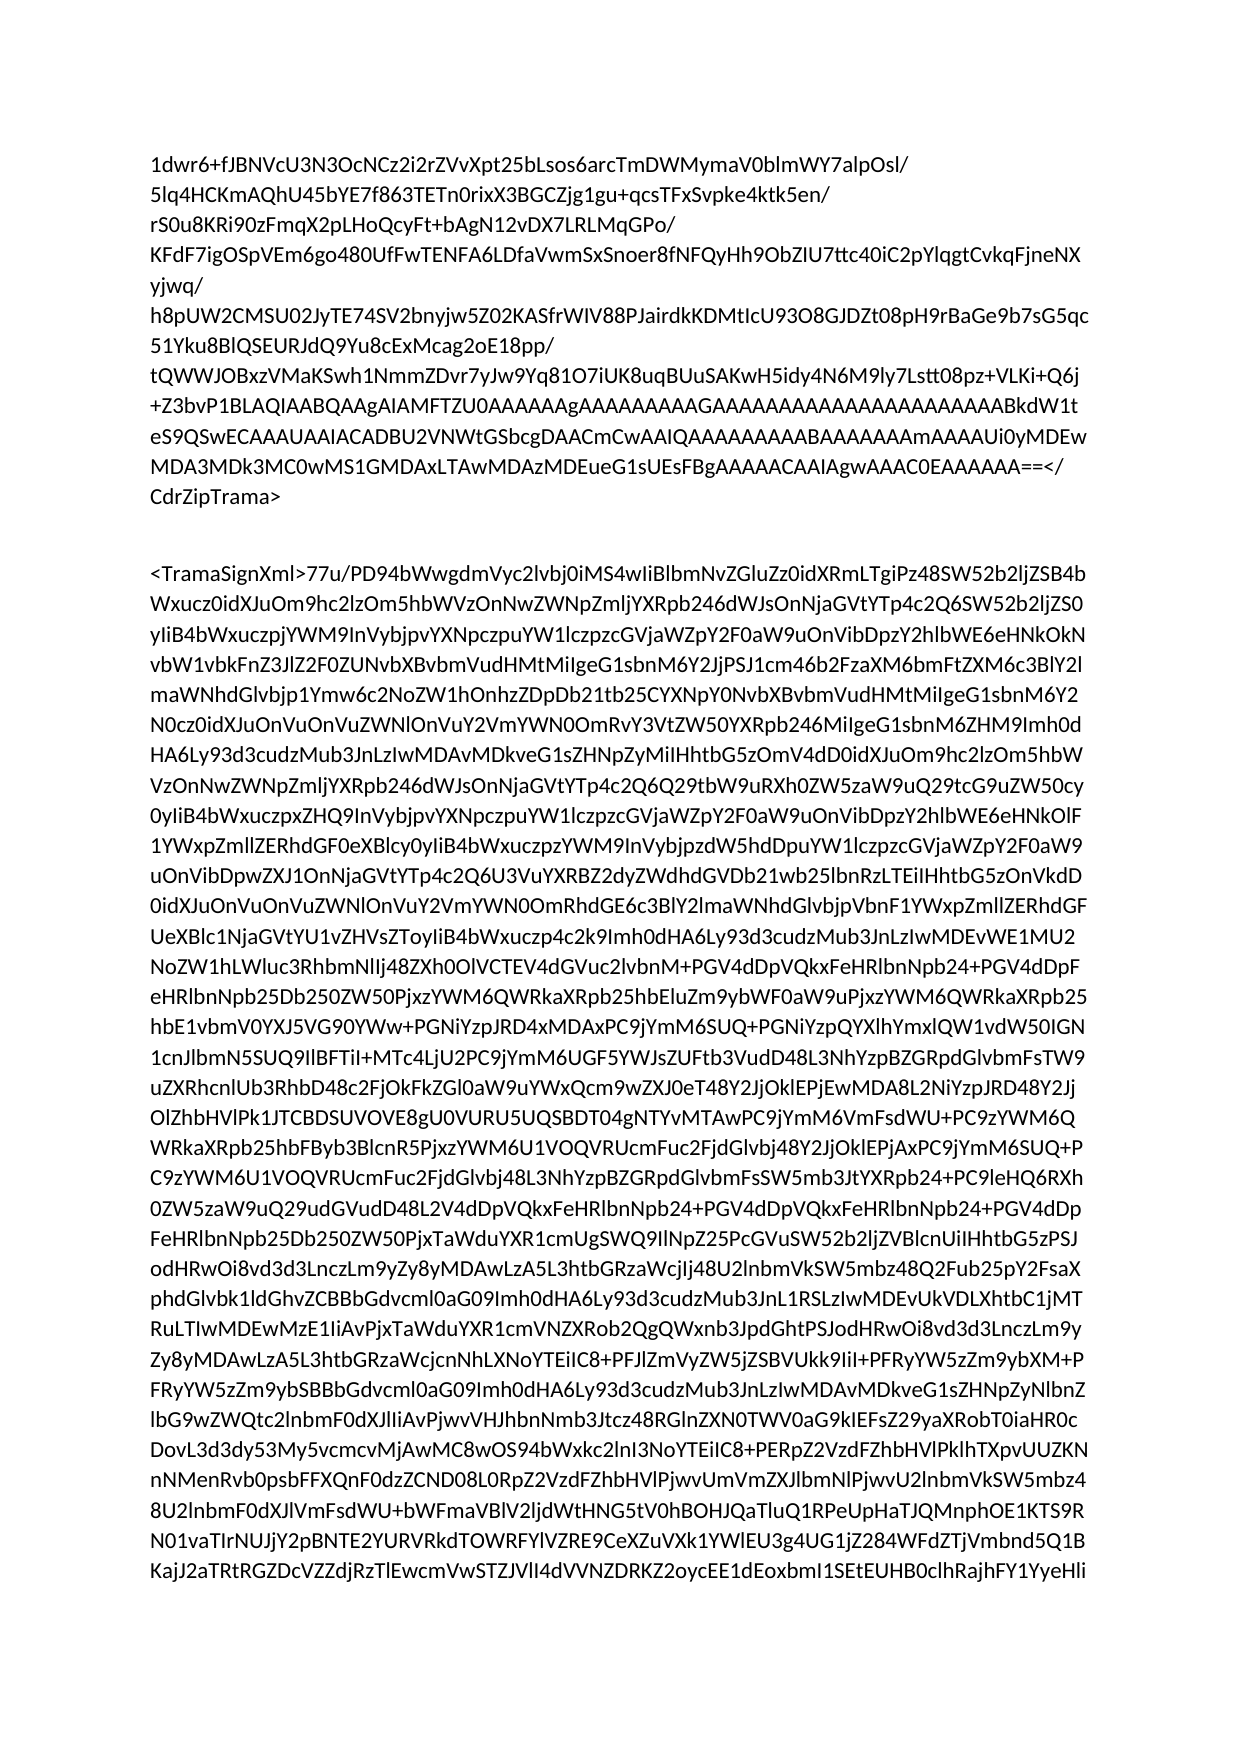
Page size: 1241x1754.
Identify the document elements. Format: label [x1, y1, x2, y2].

text [150, 529, 1090, 1584]
text [150, 150, 1090, 510]
